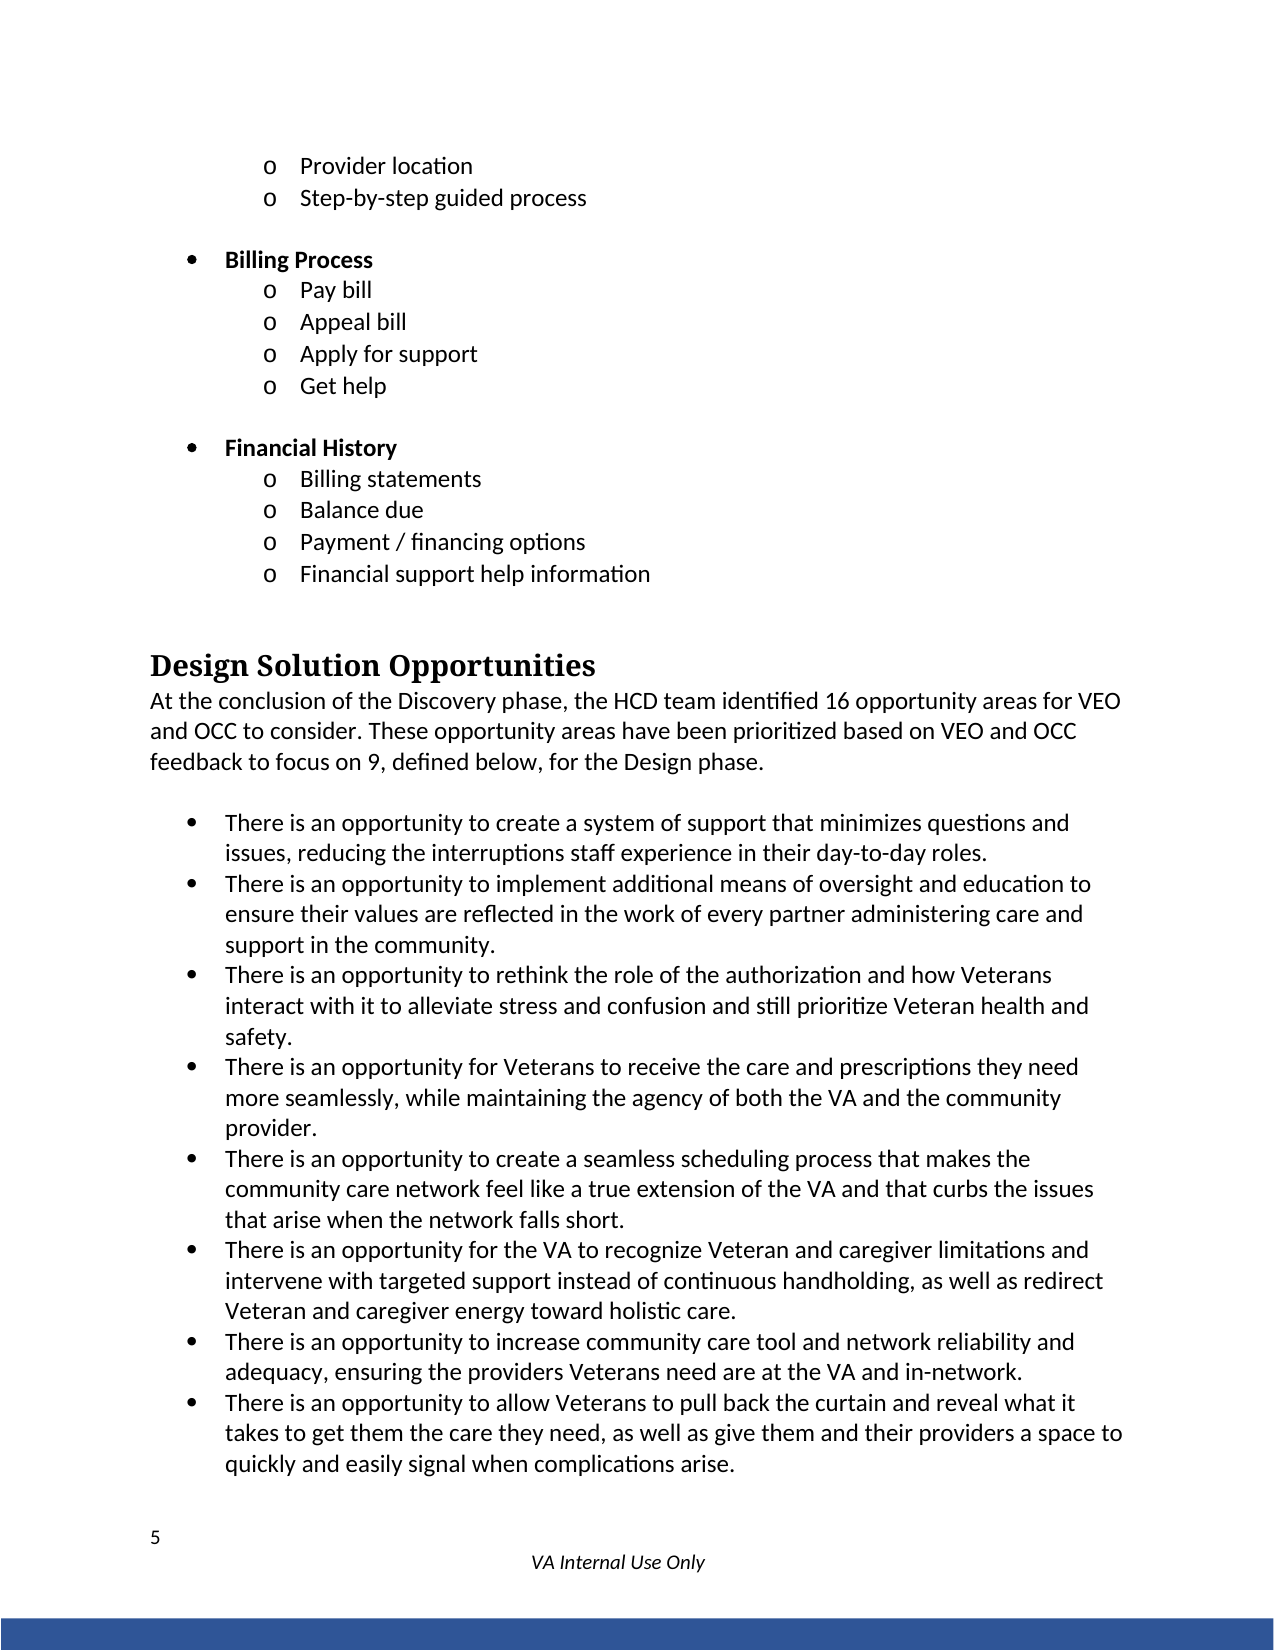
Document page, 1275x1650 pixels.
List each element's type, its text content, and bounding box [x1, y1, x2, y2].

list There is an opportunity to create a system of support that minimizes questions and issues, reducing the interruptions staff experience in their day-to-day roles. [187, 807, 1125, 868]
list There is an opportunity for Veterans to receive the care and prescriptions they need more seamlessly, while maintaining the agency of both the VA and the community provider. [187, 1051, 1125, 1143]
list Appeal bill [262, 306, 1125, 338]
list Billing statements [262, 463, 1125, 494]
text At the conclusion of the Discovery phase, the HCD team identified 16 opportunity areas for VEO and OCC to consider. These opportunity areas have been prioritized based on VEO and OCC feedback to focus on 9, defined below, for the Design phase. [150, 685, 1125, 777]
list Financial History [187, 432, 1125, 463]
list There is an opportunity to create a seamless scheduling process that makes the community care network feel like a true extension of the VA and that curbs the issues that arise when the network falls short. [187, 1143, 1125, 1234]
list There is an opportunity to increase community care tool and network reliability and adequacy, ensuring the providers Veterans need are at the VA and in-network. [187, 1326, 1125, 1387]
list Step-by-step guided process [262, 182, 1125, 213]
list Billing Process [187, 244, 1125, 274]
list Balance due [262, 494, 1125, 526]
list There is an opportunity to rethink the role of the authorization and how Veterans interact with it to alleviate stress and confusion and still prioritize Veteran health and safety. [187, 960, 1125, 1051]
list There is an opportunity to allow Veterans to pull back the curtain and reveal what it takes to get them the care they need, as well as give them and their providers a space to quickly and easily signal when complications arise. [187, 1387, 1125, 1478]
list Pay bill [262, 274, 1125, 306]
list Apply for support [262, 338, 1125, 370]
subtitle Design Solution Opportunities [150, 645, 1125, 685]
list Provider location [262, 150, 1125, 182]
list There is an opportunity for the VA to recognize Veteran and caregiver limitations and intervene with targeted support instead of continuous handholding, as well as redirect Veteran and caregiver energy toward holistic care. [187, 1234, 1125, 1326]
list Get help [262, 370, 1125, 402]
list Financial support help information [262, 558, 1125, 590]
list There is an opportunity to implement additional means of oversight and education to ensure their values are reflected in the work of every partner administering care and support in the community. [187, 868, 1125, 960]
list Payment / financing options [262, 526, 1125, 558]
